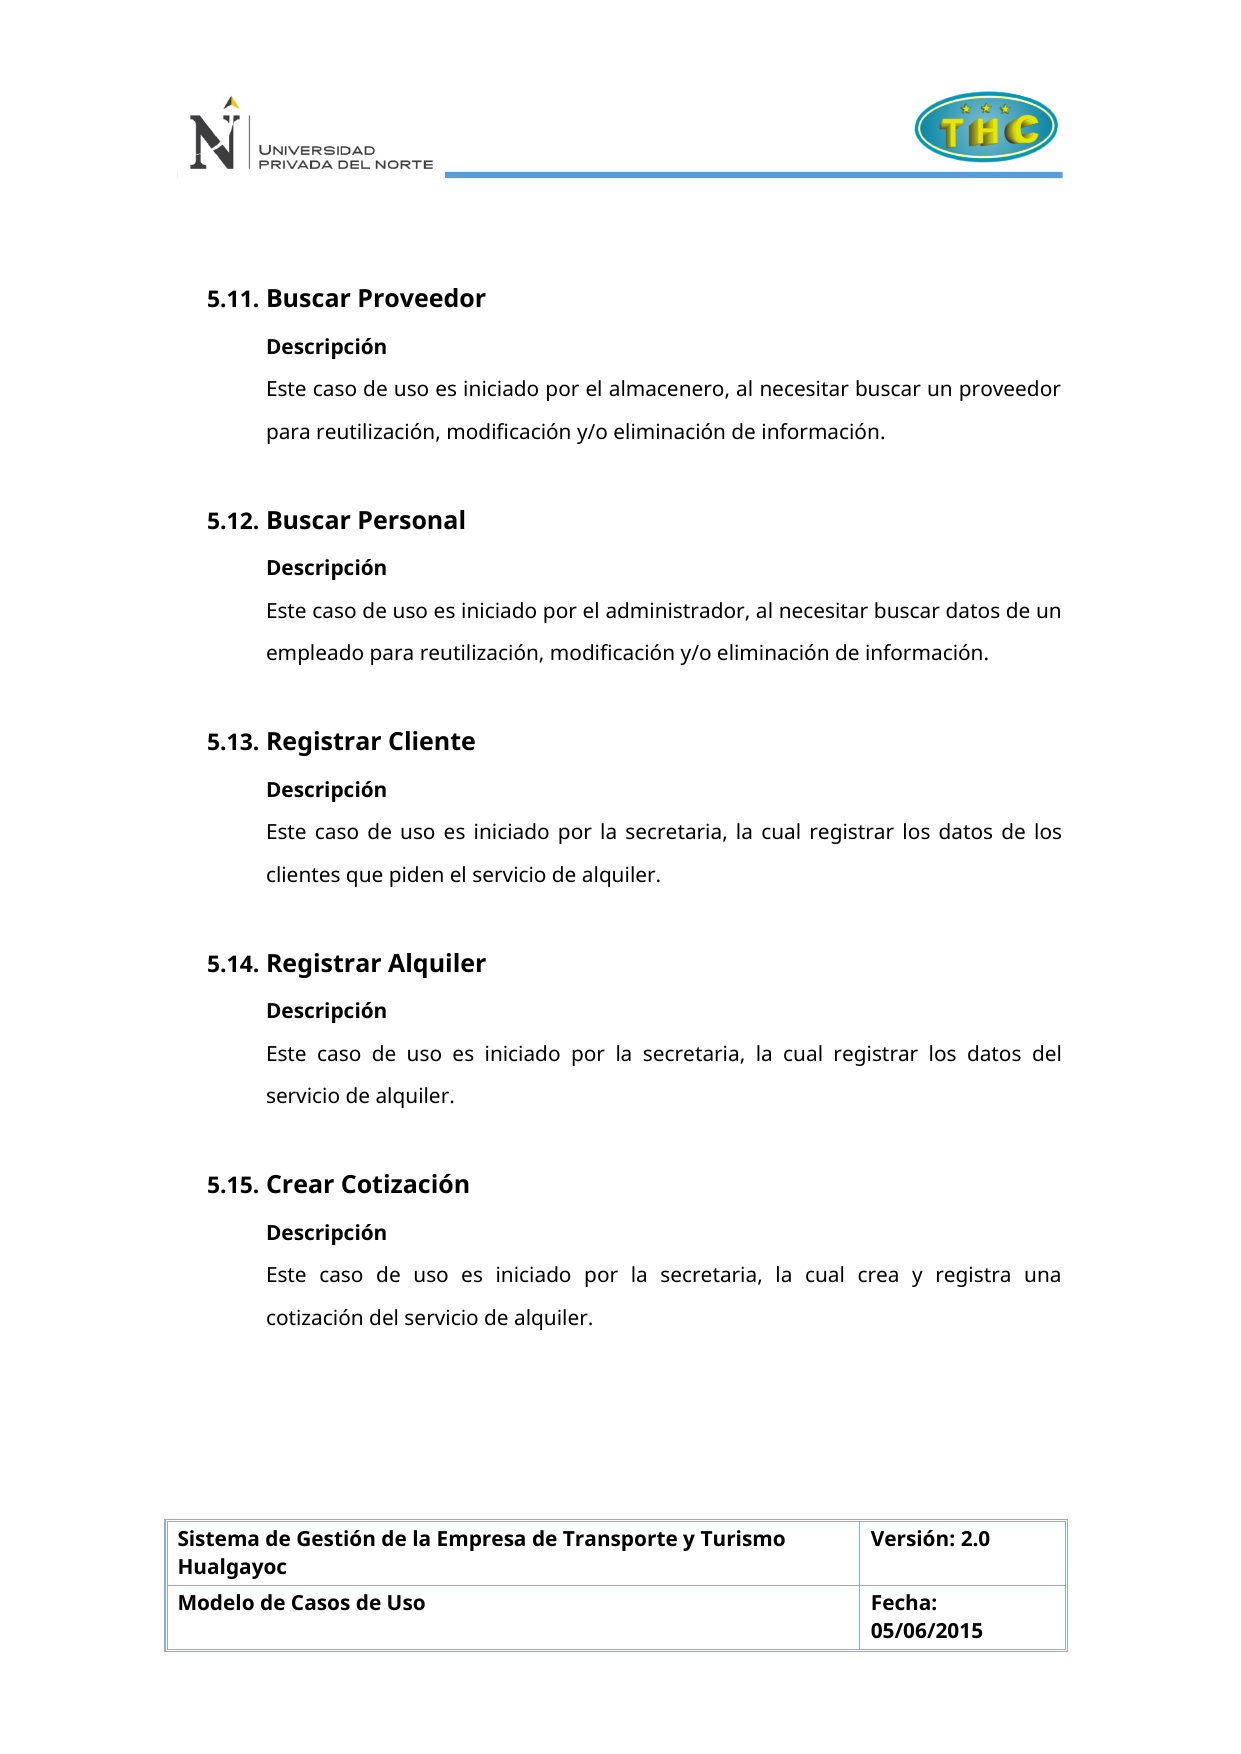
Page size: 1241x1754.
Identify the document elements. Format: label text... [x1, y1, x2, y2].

subtitle Crear Cotización [207, 1167, 1063, 1201]
subtitle Registrar Cliente [207, 724, 1063, 758]
text Este caso de uso es iniciado por la secretaria, la cual registrar los datos del servicio de alquiler. [266, 1039, 1063, 1110]
picture [910, 131, 946, 158]
list Descripción [266, 553, 1063, 582]
subtitle Buscar Proveedor [207, 281, 1063, 315]
list Descripción [266, 775, 1063, 803]
picture [1035, 99, 1062, 123]
text Este caso de uso es iniciado por el almacenero, al necesitar buscar un proveedor para reutilización, modificación y/o eliminación de información. [266, 374, 1063, 446]
text Este caso de uso es iniciado por la secretaria, la cual crea y registra una cotización del servicio de alquiler. [266, 1260, 1063, 1331]
list Descripción [266, 332, 1063, 360]
picture [177, 88, 445, 182]
picture [918, 96, 1054, 158]
picture [917, 74, 1002, 117]
text Este caso de uso es iniciado por la secretaria, la cual registrar los datos de los clientes que piden el servicio de alquiler. [266, 817, 1063, 888]
picture [960, 138, 1055, 181]
subtitle Registrar Alquiler [207, 945, 1063, 979]
list Descripción [266, 1218, 1063, 1246]
subtitle Buscar Personal [207, 502, 1063, 536]
list Descripción [266, 996, 1063, 1025]
text Este caso de uso es iniciado por el administrador, al necesitar buscar datos de un empleado para reutilización, modificación y/o eliminación de información. [266, 596, 1063, 667]
